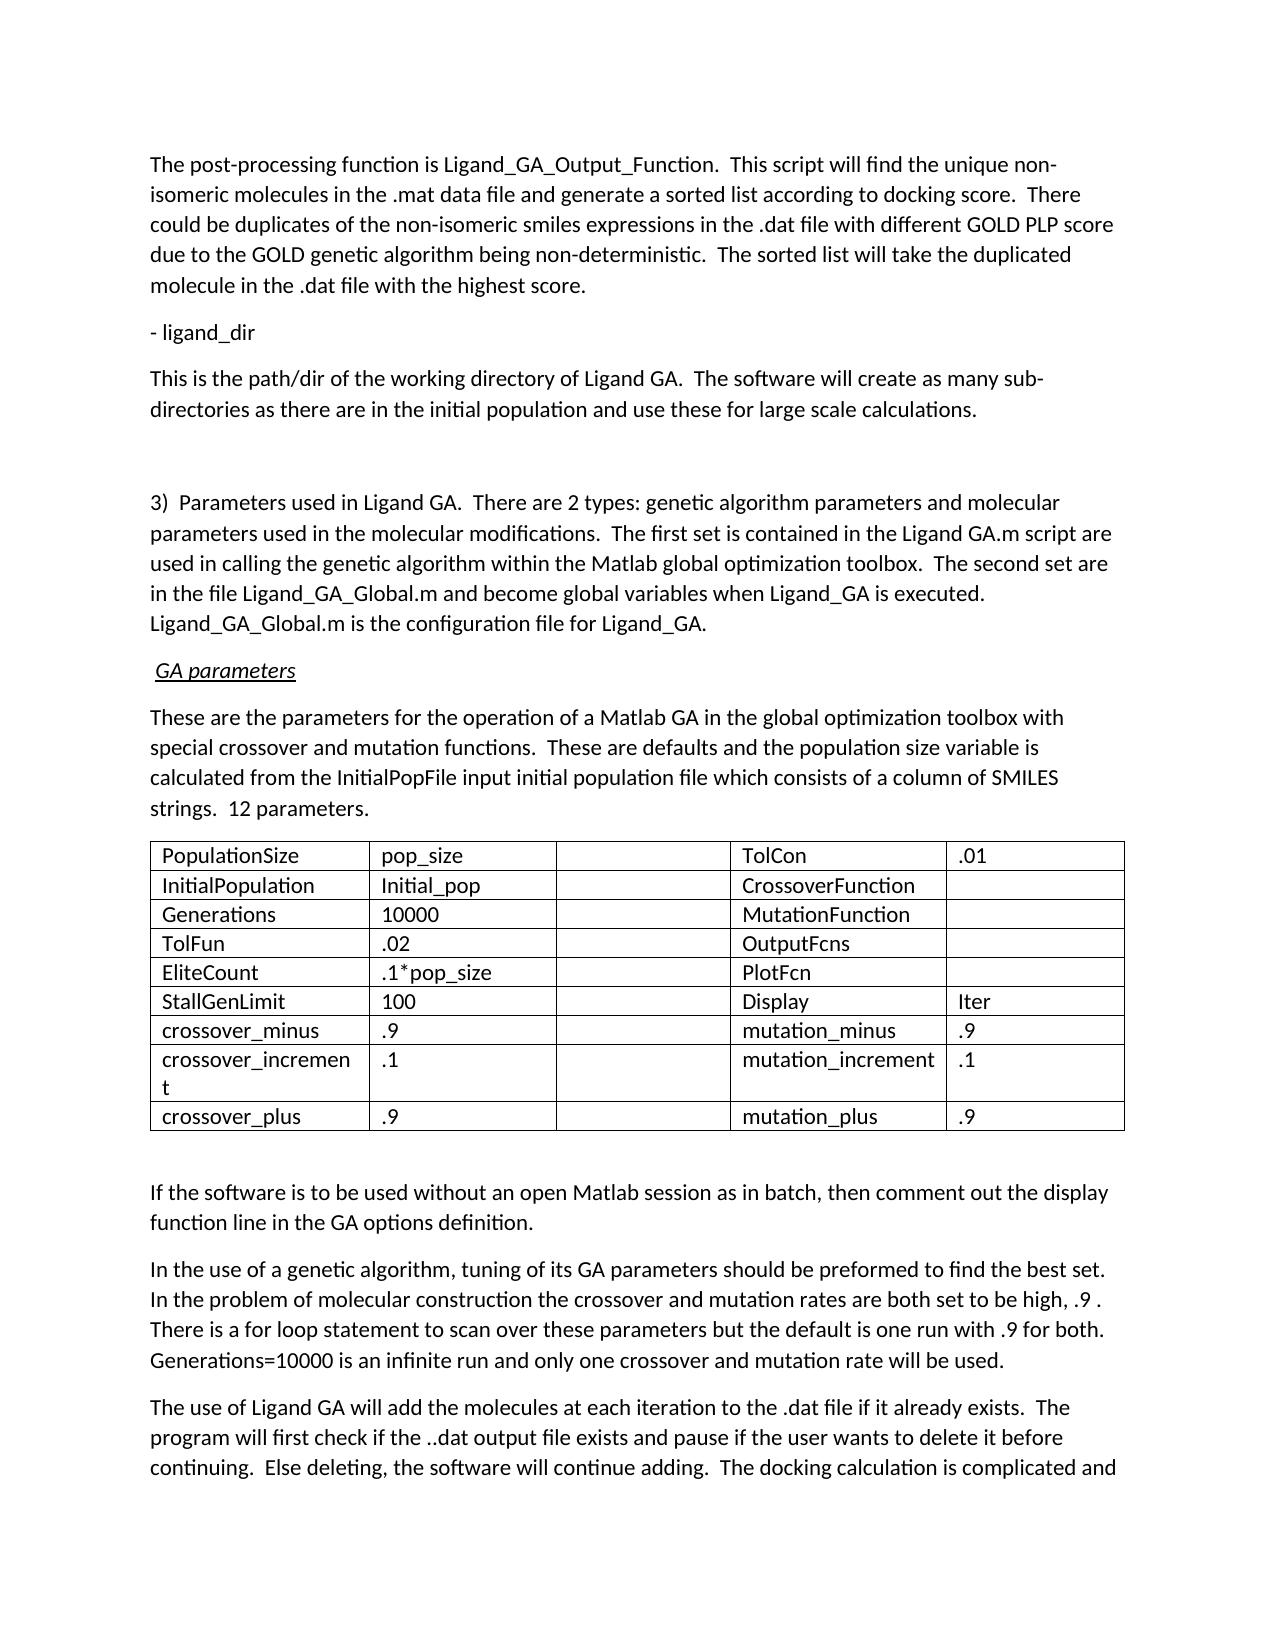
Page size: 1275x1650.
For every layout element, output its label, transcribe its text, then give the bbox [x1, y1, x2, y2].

table_cell .1*pop_size [370, 958, 556, 986]
table_cell [557, 1016, 730, 1044]
table_header pop_size [370, 842, 556, 870]
table_cell [557, 1045, 730, 1101]
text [150, 1393, 1125, 1481]
table_cell .1 [370, 1045, 556, 1101]
text The post-processing function is Ligand_GA_Output_Function. This script will find the unique non-isomeric molecules in the .mat data file and generate a sorted list according to docking score. There could be duplicates of the non-isomeric smiles expressions in the .dat file with different GOLD PLP score due to the GOLD genetic algorithm being non-deterministic. The sorted list will take the duplicated molecule in the .dat file with the highest score. [150, 150, 1125, 299]
table_header [557, 842, 730, 870]
table_cell [947, 871, 1124, 899]
table_cell 10000 [370, 900, 556, 928]
table_cell .9 [370, 1016, 556, 1044]
table_cell .9 [947, 1102, 1124, 1130]
text - ligand_dir [150, 318, 1125, 346]
table_cell crossover_plus [151, 1102, 369, 1130]
table_cell .1 [947, 1045, 1124, 1101]
table_cell .02 [370, 929, 556, 957]
text In the use of a genetic algorithm, tuning of its GA parameters should be preformed to find the best set. In the problem of molecular construction the crossover and mutation rates are both set to be high, .9 . There is a for loop statement to scan over these parameters but the default is one run with .9 for both. Generations=10000 is an infinite run and only one crossover and mutation rate will be used. [150, 1255, 1125, 1374]
table_cell Iter [947, 987, 1124, 1015]
table_cell Display [731, 987, 946, 1015]
table_cell [557, 1102, 730, 1130]
table_cell mutation_plus [731, 1102, 946, 1130]
table_cell EliteCount [151, 958, 369, 986]
table_cell crossover_increment [151, 1045, 369, 1101]
table_cell [947, 958, 1124, 986]
table_cell StallGenLimit [151, 987, 369, 1015]
table_cell mutation_increment [731, 1045, 946, 1101]
text If the software is to be used without an open Matlab session as in batch, then comment out the display function line in the GA options definition. [150, 1178, 1125, 1236]
table_cell .9 [947, 1016, 1124, 1044]
table_cell crossover_minus [151, 1016, 369, 1044]
table_cell PlotFcn [731, 958, 946, 986]
table_cell .9 [370, 1102, 556, 1130]
table_cell MutationFunction [731, 900, 946, 928]
table_cell [557, 987, 730, 1015]
table_cell [557, 871, 730, 899]
table_cell Initial_pop [370, 871, 556, 899]
table_cell mutation_minus [731, 1016, 946, 1044]
table_cell OutputFcns [731, 929, 946, 957]
table_cell 100 [370, 987, 556, 1015]
table_header .01 [947, 842, 1124, 870]
text GA parameters [150, 656, 1125, 684]
table_cell TolFun [151, 929, 369, 957]
table_cell [557, 900, 730, 928]
table_header TolCon [731, 842, 946, 870]
table_cell CrossoverFunction [731, 871, 946, 899]
table_cell Generations [151, 900, 369, 928]
text 3) Parameters used in Ligand GA. There are 2 types: genetic algorithm parameters and molecular parameters used in the molecular modifications. The first set is contained in the Ligand GA.m script are used in calling the genetic algorithm within the Matlab global optimization toolbox. The second set are in the file Ligand_GA_Global.m and become global variables when Ligand_GA is executed. Ligand_GA_Global.m is the configuration file for Ligand_GA. [150, 488, 1125, 637]
table_cell [947, 900, 1124, 928]
text These are the parameters for the operation of a Matlab GA in the global optimization toolbox with special crossover and mutation functions. These are defaults and the population size variable is calculated from the InitialPopFile input initial population file which consists of a column of SMILES strings. 12 parameters. [150, 703, 1125, 822]
text This is the path/dir of the working directory of Ligand GA. The software will create as many sub-directories as there are in the initial population and use these for large scale calculations. [150, 364, 1125, 423]
table_cell InitialPopulation [151, 871, 369, 899]
table_cell [557, 958, 730, 986]
table_header PopulationSize [151, 842, 369, 870]
table_cell [947, 929, 1124, 957]
table_cell [557, 929, 730, 957]
